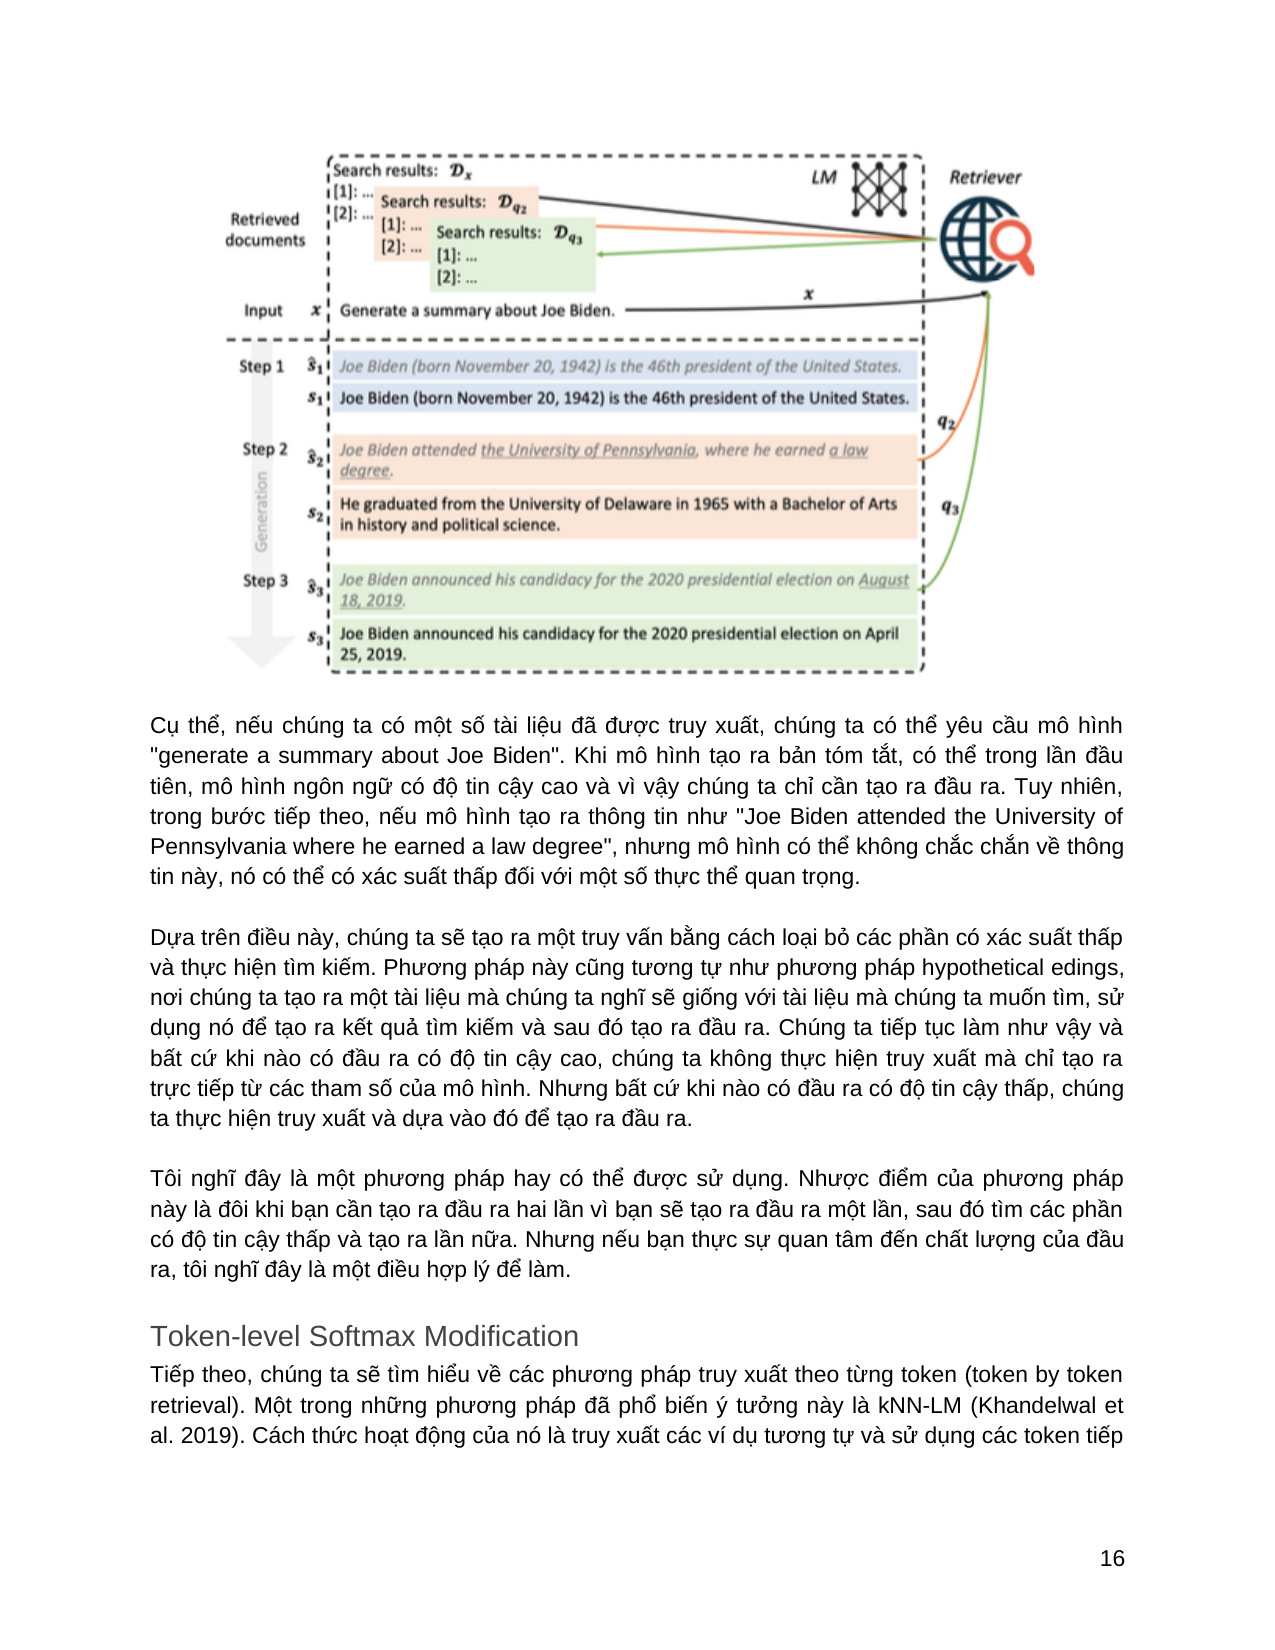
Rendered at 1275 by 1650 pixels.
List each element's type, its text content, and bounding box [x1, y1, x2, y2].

text Cụ thể, nếu chúng ta có một số tài liệu đã được truy xuất, chúng ta có thể yêu cầu mô hình "generate a summary about Joe Biden". Khi mô hình tạo ra bản tóm tắt, có thể trong lần đầu tiên, mô hình ngôn ngữ có độ tin cậy cao và vì vậy chúng ta chỉ cần tạo ra đầu ra. Tuy nhiên, trong bước tiếp theo, nếu mô hình tạo ra thông tin như "Joe Biden attended the University of Pennsylvania where he earned a law degree", nhưng mô hình có thể không chắc chắn về thông tin này, nó có thể có xác suất thấp đối với một số thực thể quan trọng. [150, 712, 1125, 889]
text Tôi nghĩ đây là một phương pháp hay có thể được sử dụng. Nhược điểm của phương pháp này là đôi khi bạn cần tạo ra đầu ra hai lần vì bạn sẽ tạo ra đầu ra một lần, sau đó tìm các phần có độ tin cậy thấp và tạo ra lần nữa. Nhưng nếu bạn thực sự quan tâm đến chất lượng của đầu ra, tôi nghĩ đây là một điều hợp lý để làm. [150, 1165, 1125, 1282]
picture [225, 150, 1035, 679]
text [150, 1361, 1125, 1448]
subtitle Token-level Softmax Modification [150, 1319, 1125, 1353]
text Dựa trên điều này, chúng ta sẽ tạo ra một truy vấn bằng cách loại bỏ các phần có xác suất thấp và thực hiện tìm kiếm. Phương pháp này cũng tương tự như phương pháp hypothetical edings, nơi chúng ta tạo ra một tài liệu mà chúng ta nghĩ sẽ giống với tài liệu mà chúng ta muốn tìm, sử dụng nó để tạo ra kết quả tìm kiếm và sau đó tạo ra đầu ra. Chúng ta tiếp tục làm như vậy và bất cứ khi nào có đầu ra có độ tin cậy cao, chúng ta không thực hiện truy xuất mà chỉ tạo ra trực tiếp từ các tham số của mô hình. Nhưng bất cứ khi nào có đầu ra có độ tin cậy thấp, chúng ta thực hiện truy xuất và dựa vào đó để tạo ra đầu ra. [150, 924, 1125, 1131]
